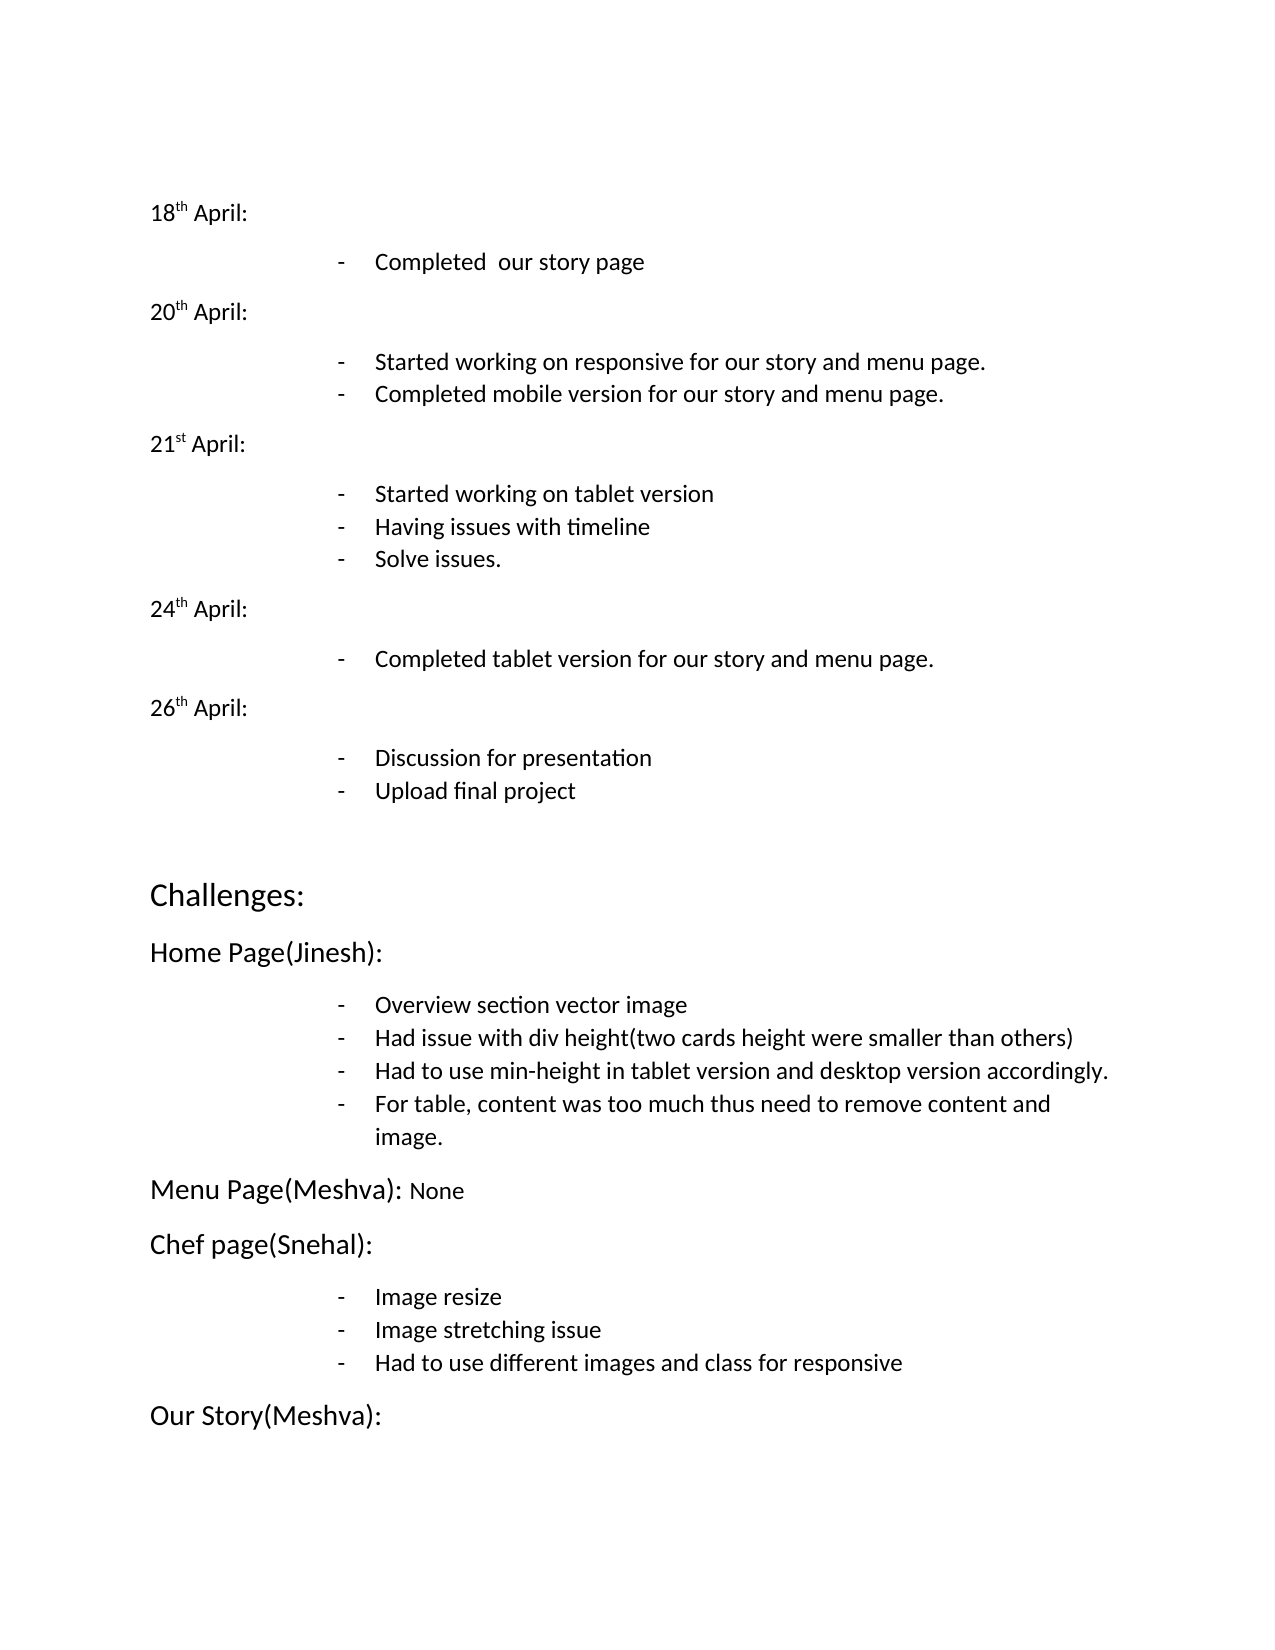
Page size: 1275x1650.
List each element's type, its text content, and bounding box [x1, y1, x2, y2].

list Completed tablet version for our story and menu page. [337, 643, 1125, 673]
text 21st April: [150, 428, 1125, 459]
list Started working on responsive for our story and menu page. [337, 346, 1125, 376]
text 18th April: [150, 197, 1125, 227]
text Home Page(Jinesh): [150, 934, 1125, 970]
list Completed mobile version for our story and menu page. [337, 378, 1125, 409]
text Our Story(Meshva): [150, 1397, 1125, 1432]
list Discussion for presentation [337, 742, 1125, 772]
list Overview section vector image [337, 990, 1125, 1020]
list Image resize [337, 1281, 1125, 1312]
text Chef page(Snehal): [150, 1226, 1125, 1262]
text Challenges: [150, 874, 1125, 915]
list Image stretching issue [337, 1314, 1125, 1344]
text 24th April: [150, 593, 1125, 624]
text 26th April: [150, 692, 1125, 723]
list Upload final project [337, 775, 1125, 805]
list Had to use different images and class for responsive [337, 1347, 1125, 1377]
list Solve issues. [337, 543, 1125, 574]
list Started working on tablet version [337, 478, 1125, 508]
list Having issues with timeline [337, 511, 1125, 541]
text Menu Page(Meshva): None [150, 1171, 1125, 1207]
list Completed our story page [337, 246, 1125, 277]
text 20th April: [150, 296, 1125, 327]
list For table, content was too much thus need to remove content and image. [337, 1088, 1125, 1152]
list Had issue with div height(two cards height were smaller than others) [337, 1023, 1125, 1053]
list Had to use min-height in tablet version and desktop version accordingly. [337, 1056, 1125, 1086]
